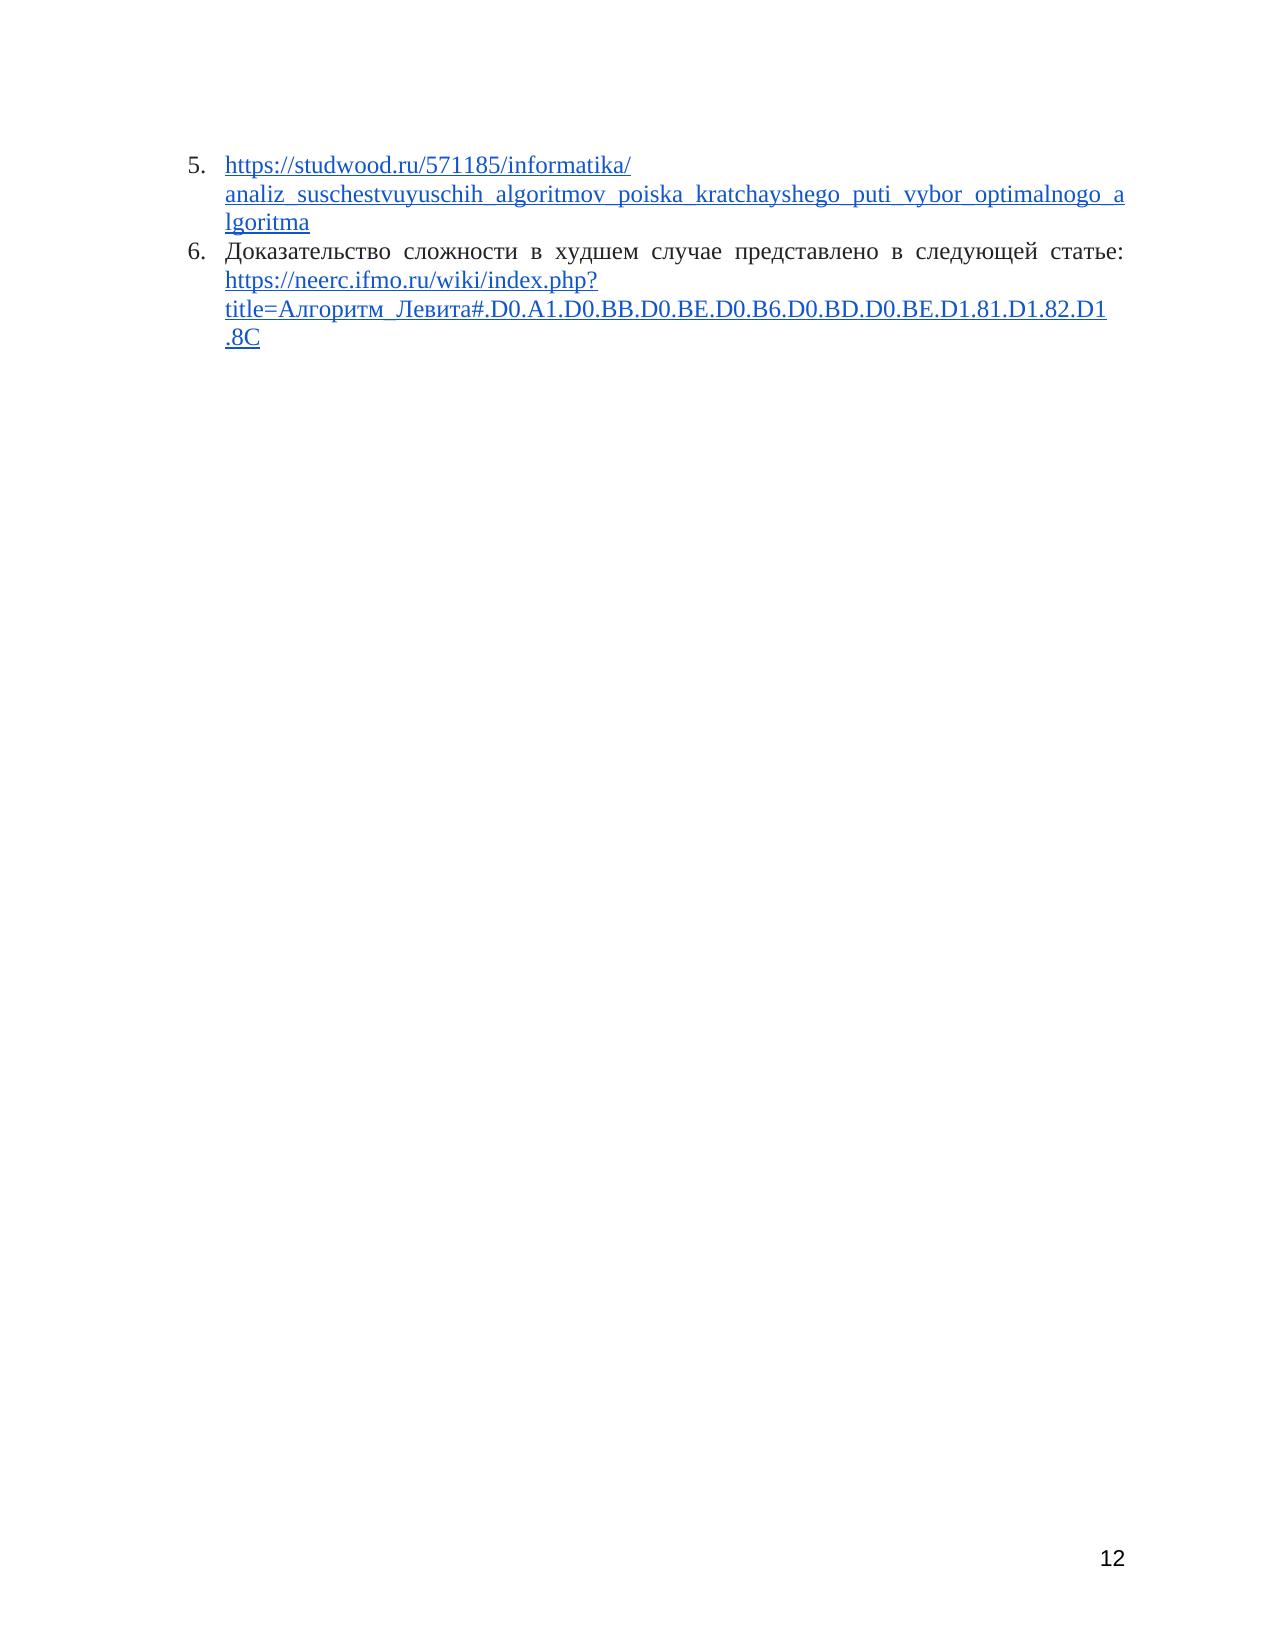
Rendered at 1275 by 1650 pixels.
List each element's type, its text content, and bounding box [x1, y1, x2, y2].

list https://studwood.ru/571185/informatika/analiz_suschestvuyuschih_algoritmov_poiska_kratchayshego_puti_vybor_optimalnogo_algoritma [187, 150, 1125, 236]
list Доказательство сложности в худшем случае представлено в следующей статье: https://neerc.ifmo.ru/wiki/index.php?title=Алгоритм_Левита#.D0.A1.D0.BB.D0.BE.D0.B6.D0.BD.D0.BE.D1.81.D1.82.D1.8C [187, 236, 1125, 351]
